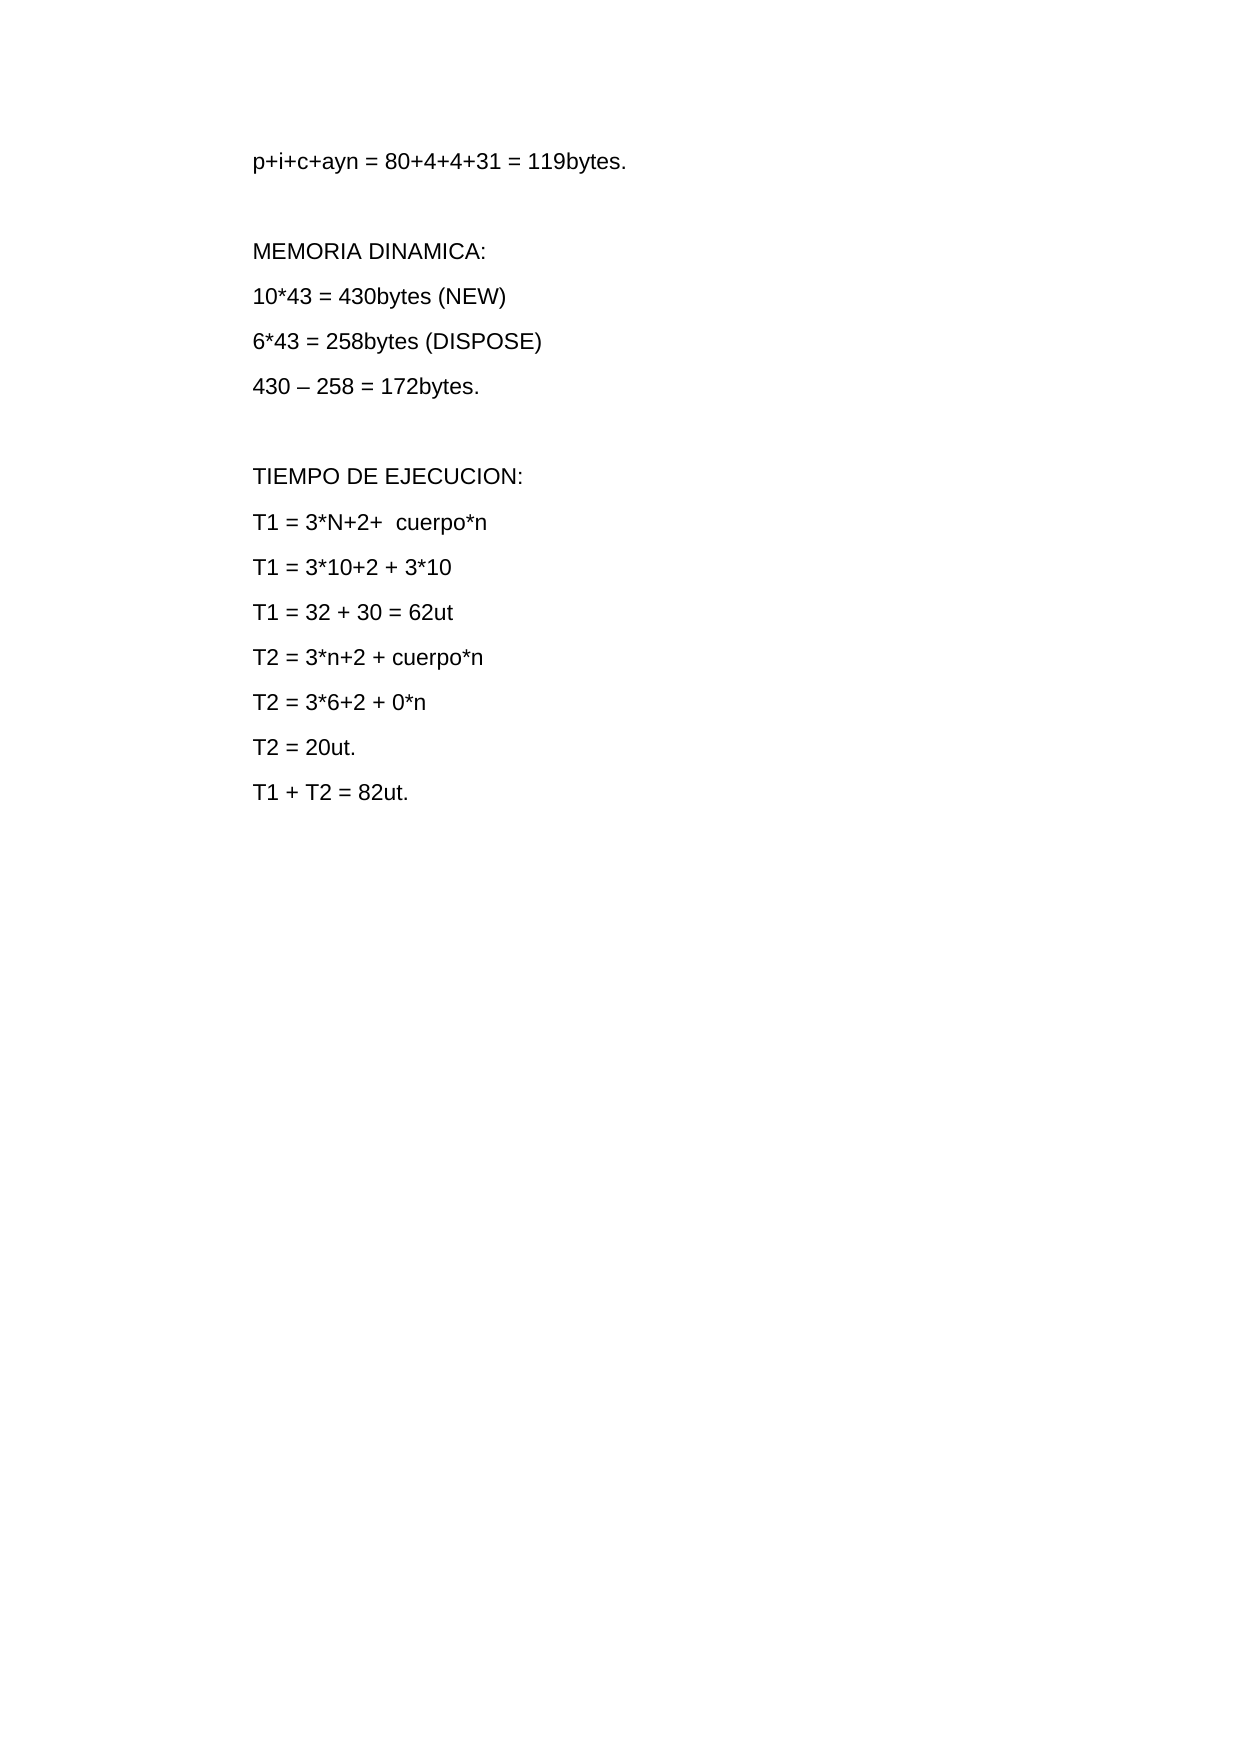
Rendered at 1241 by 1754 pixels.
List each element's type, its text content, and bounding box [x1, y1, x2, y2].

text T2 = 3*6+2 + 0*n [252, 689, 1063, 715]
text T1 = 3*10+2 + 3*10 [252, 553, 1063, 580]
text MEMORIA DINAMICA: [252, 238, 1063, 264]
text p+i+c+ayn = 80+4+4+31 = 119bytes. [252, 148, 1063, 174]
text 10*43 = 430bytes (NEW) [252, 283, 1063, 309]
text T1 = 32 + 30 = 62ut [252, 599, 1063, 625]
text 430 – 258 = 172bytes. [252, 373, 1063, 399]
text T1 + T2 = 82ut. [252, 779, 1063, 805]
text T1 = 3*N+2+ cuerpo*n [252, 508, 1063, 535]
text T2 = 3*n+2 + cuerpo*n [252, 644, 1063, 670]
text T2 = 20ut. [252, 734, 1063, 760]
text TIEMPO DE EJECUCION: [252, 463, 1063, 490]
text 6*43 = 258bytes (DISPOSE) [252, 328, 1063, 354]
